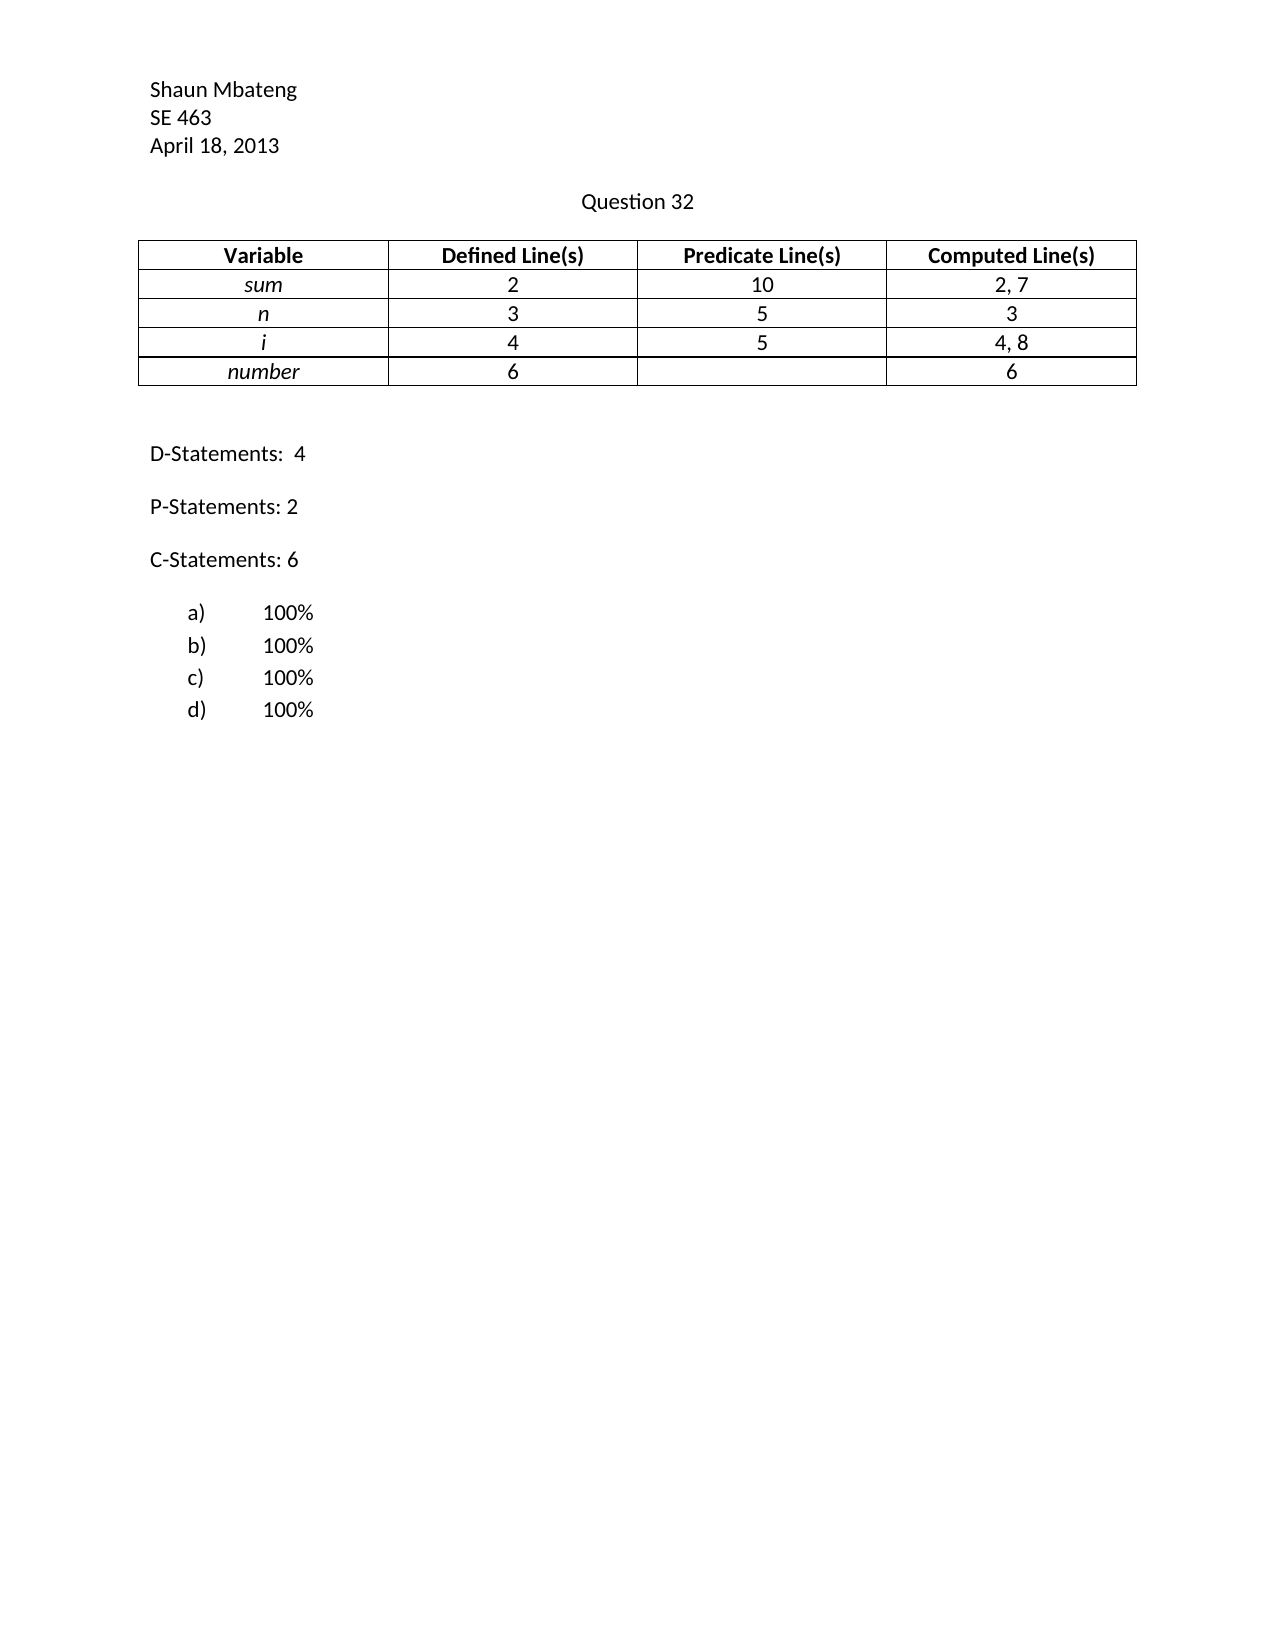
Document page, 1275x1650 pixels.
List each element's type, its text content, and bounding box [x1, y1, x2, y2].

table_cell 3 [389, 299, 637, 327]
table_cell 6 [389, 358, 637, 385]
text P-Statements: 2 [150, 492, 1125, 521]
table_cell 2, 7 [887, 270, 1136, 298]
table_cell 3 [887, 299, 1136, 327]
table_header Predicate Line(s) [638, 241, 886, 269]
table_header Computed Line(s) [887, 241, 1136, 269]
table_header Defined Line(s) [389, 241, 637, 269]
text D-Statements: 4 [150, 439, 1125, 467]
table_cell i [139, 328, 388, 356]
table_cell n [139, 299, 388, 327]
table_cell sum [139, 270, 388, 298]
table_cell 5 [638, 328, 886, 356]
list 100% [187, 695, 1125, 723]
table_header Variable [139, 241, 388, 269]
list 100% [187, 598, 1125, 627]
text C-Statements: 6 [150, 546, 1125, 573]
table_cell 4, 8 [887, 328, 1136, 356]
table_cell 6 [887, 358, 1136, 385]
list 100% [187, 631, 1125, 659]
table_cell 2 [389, 270, 637, 298]
table_cell [638, 358, 886, 385]
list 100% [187, 663, 1125, 691]
text Question 32 [150, 187, 1125, 215]
table_cell 4 [389, 328, 637, 356]
table_cell 5 [638, 299, 886, 327]
table_cell number [139, 358, 388, 385]
table_cell 10 [638, 270, 886, 298]
